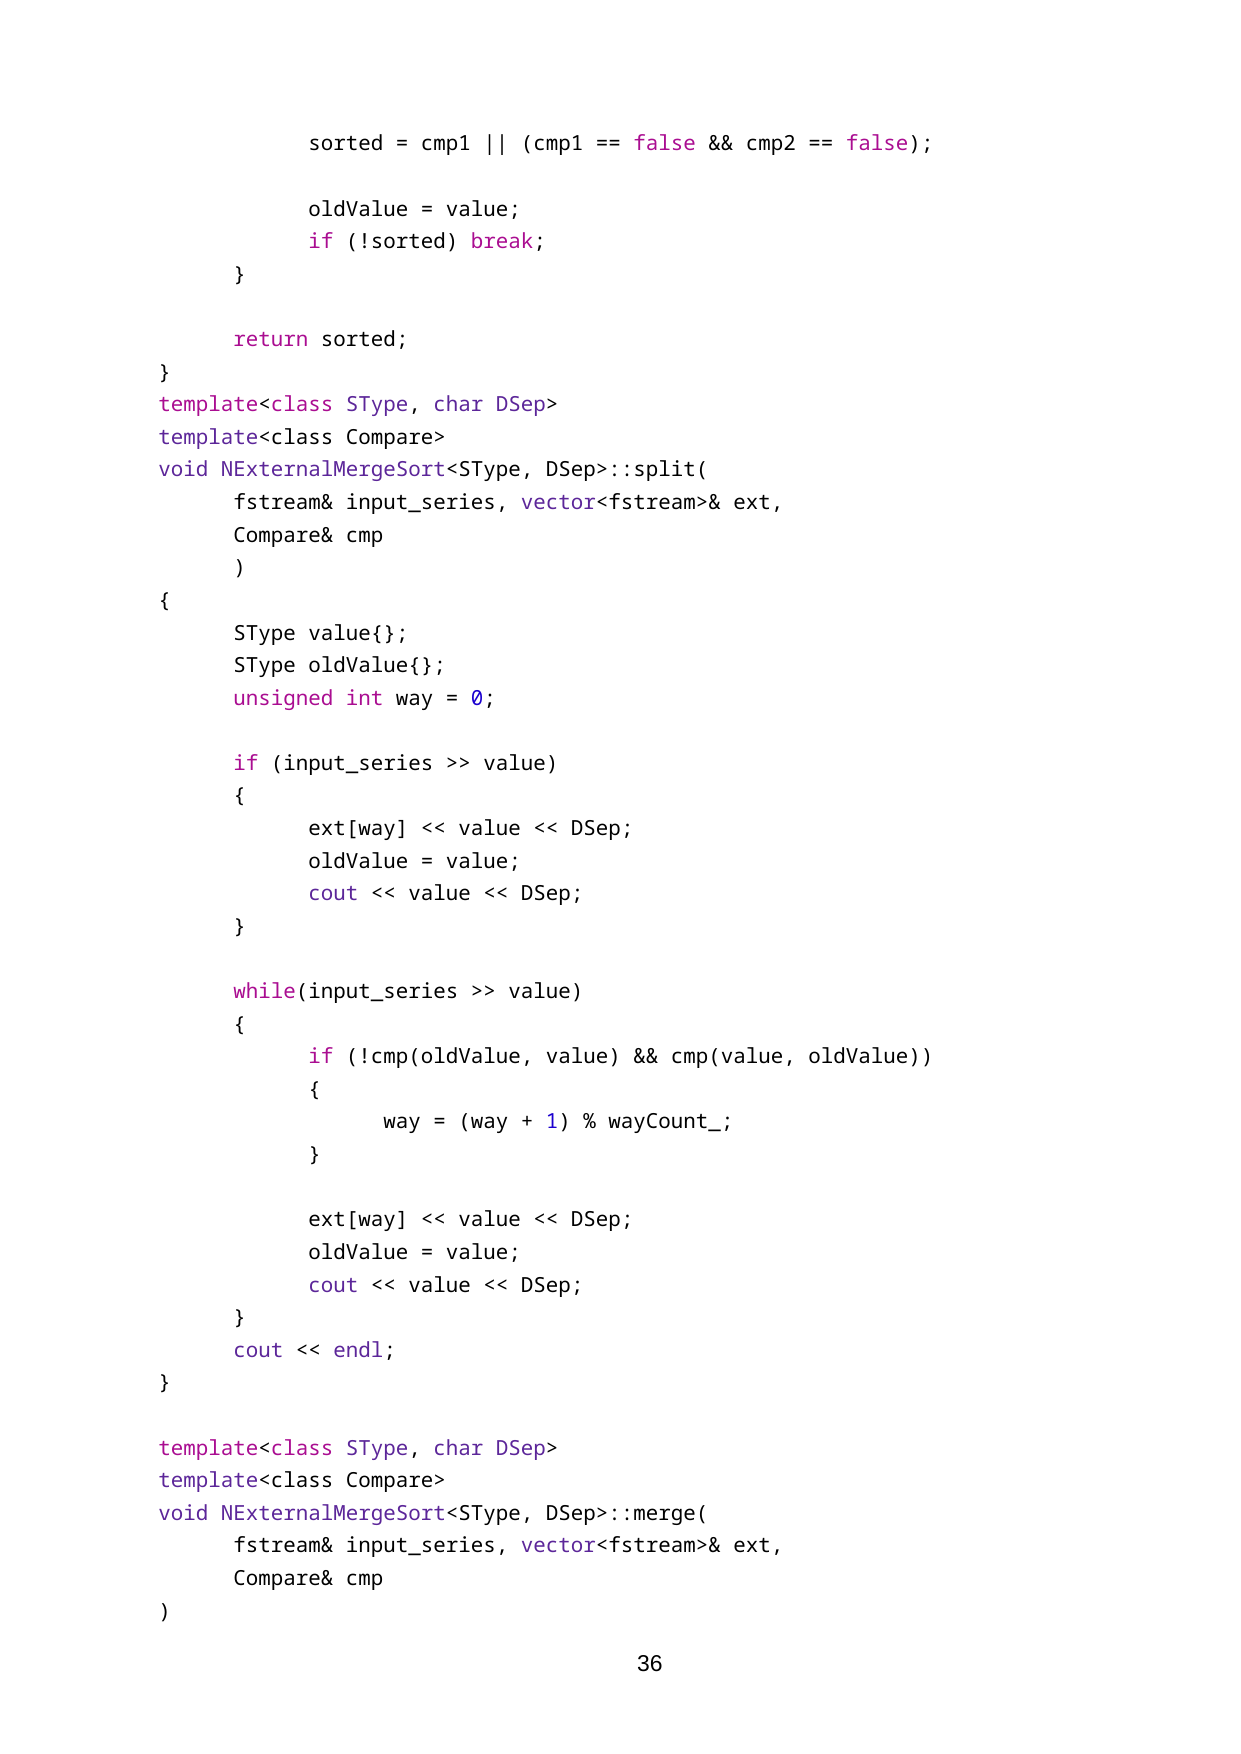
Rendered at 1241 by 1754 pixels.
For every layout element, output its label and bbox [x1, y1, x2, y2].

table_header [148, 118, 1152, 1634]
